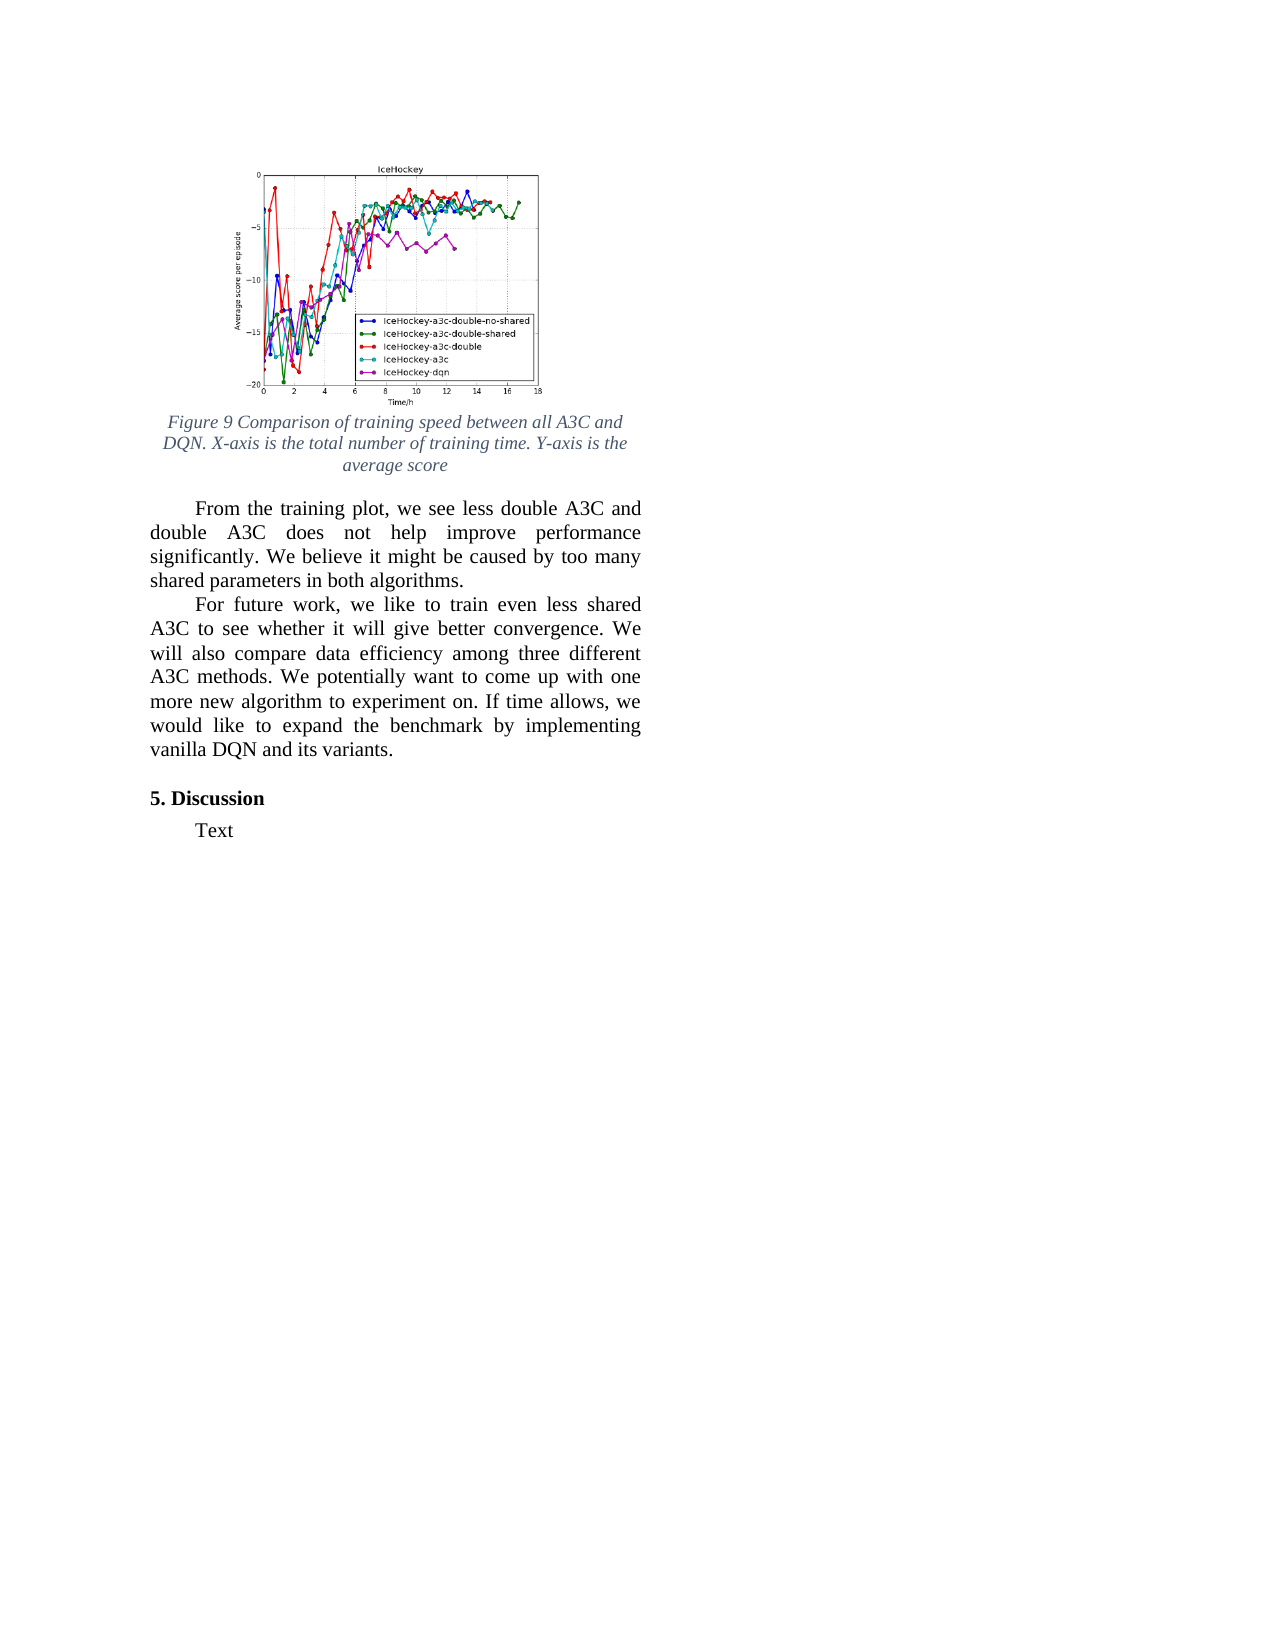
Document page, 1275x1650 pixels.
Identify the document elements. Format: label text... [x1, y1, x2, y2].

text Text [150, 818, 642, 842]
picture [219, 150, 573, 411]
text From the training plot, we see less double A3C and double A3C does not help improve performance significantly. We believe it might be caused by too many shared parameters in both algorithms. [150, 496, 642, 592]
text For future work, we like to train even less shared A3C to see whether it will give better convergence. We will also compare data efficiency among three different A3C methods. We potentially want to come up with one more new algorithm to experiment on. If time allows, we would like to expand the benchmark by implementing vanilla DQN and its variants. [150, 592, 642, 761]
subtitle Discussion [150, 786, 642, 810]
